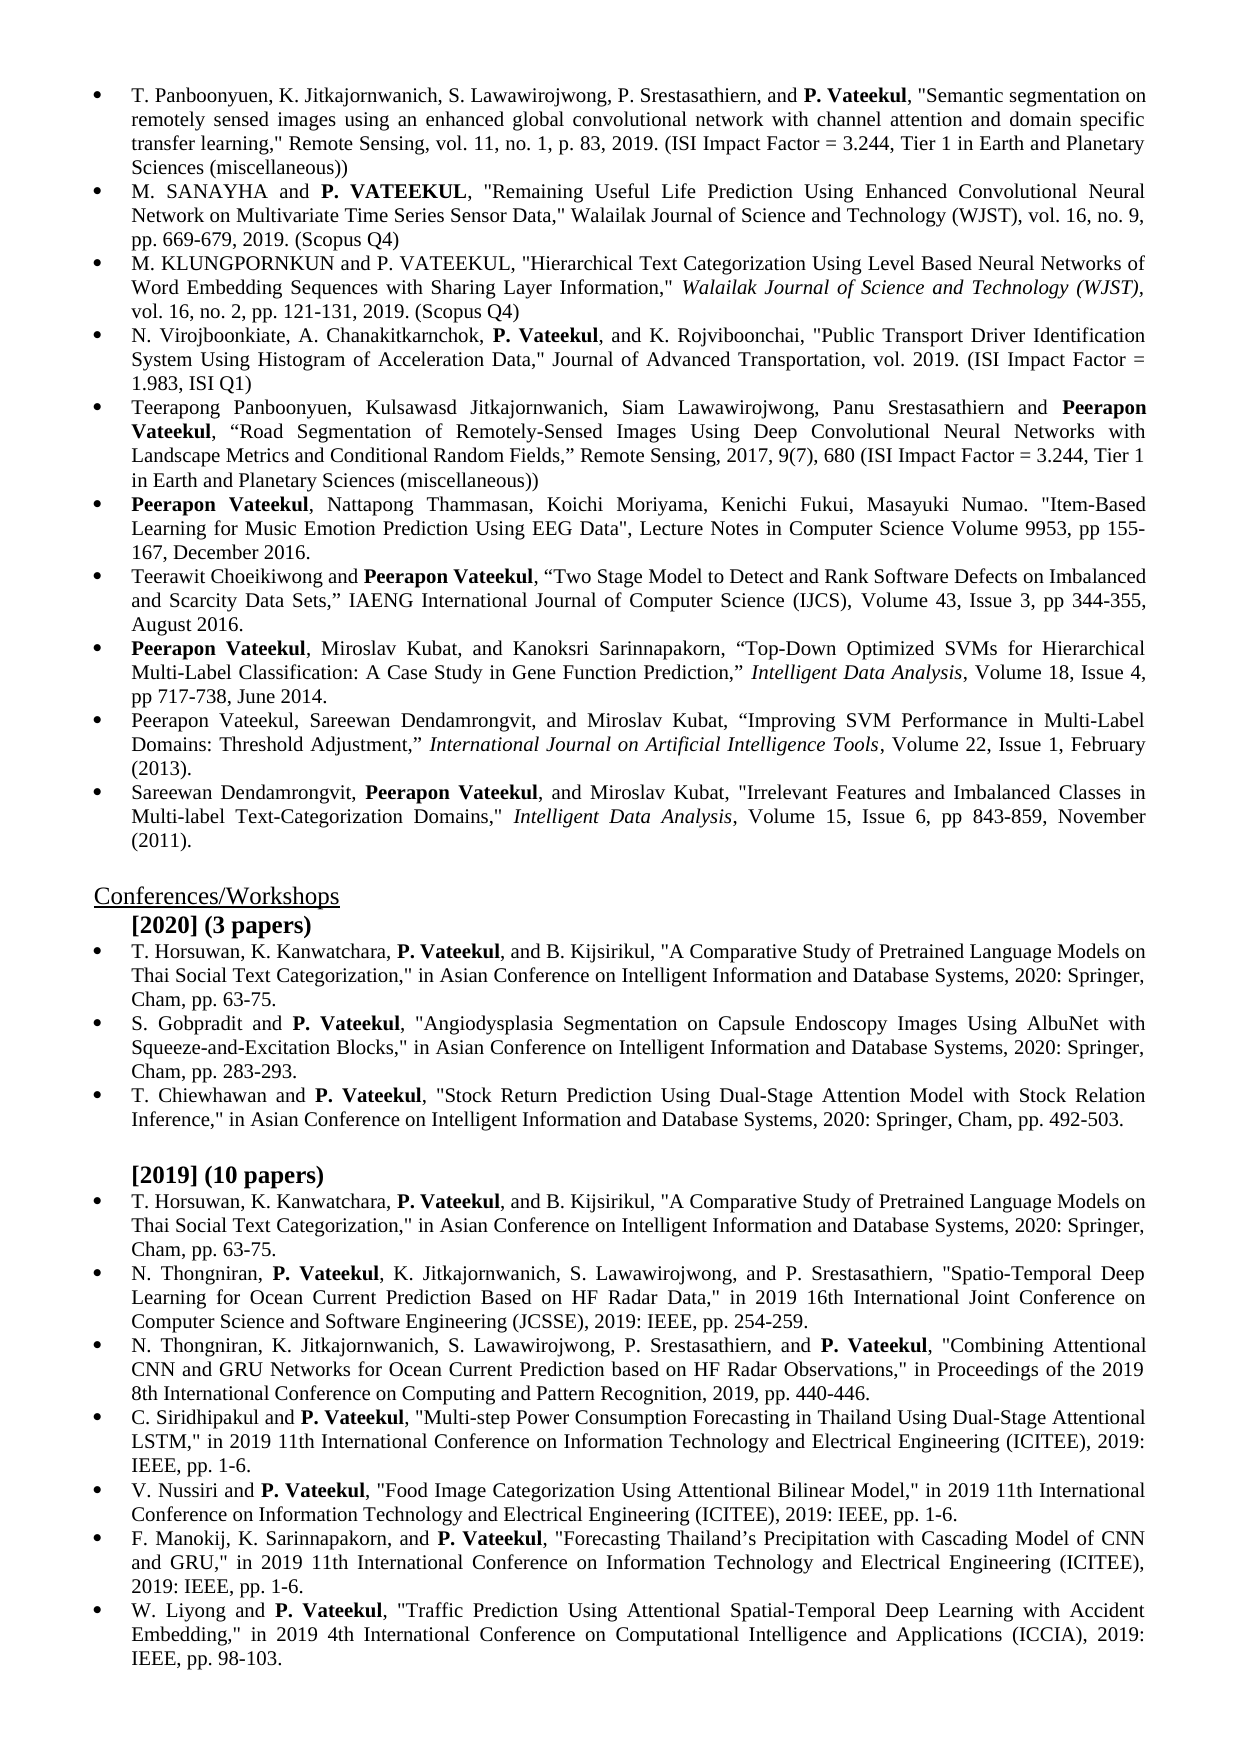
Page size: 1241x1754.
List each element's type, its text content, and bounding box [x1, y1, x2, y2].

list [2020] (3 papers) [131, 910, 1146, 939]
list Sareewan Dendamrongvit, Peerapon Vateekul, and Miroslav Kubat, "Irrelevant Features and Imbalanced Classes in Multi-label Text-Categorization Domains," Intelligent Data Analysis, Volume 15, Issue 6, pp 843-859, November (2011). [94, 780, 1146, 852]
list M. KLUNGPORNKUN and P. VATEEKUL, "Hierarchical Text Categorization Using Level Based Neural Networks of Word Embedding Sequences with Sharing Layer Information," Walailak Journal of Science and Technology (WJST), vol. 16, no. 2, pp. 121-131, 2019. (Scopus Q4) [94, 251, 1146, 323]
list M. SANAYHA and P. VATEEKUL, "Remaining Useful Life Prediction Using Enhanced Convolutional Neural Network on Multivariate Time Series Sensor Data," Walailak Journal of Science and Technology (WJST), vol. 16, no. 9, pp. 669-679, 2019. (Scopus Q4) [94, 179, 1146, 251]
list T. Horsuwan, K. Kanwatchara, P. Vateekul, and B. Kijsirikul, "A Comparative Study of Pretrained Language Models on Thai Social Text Categorization," in Asian Conference on Intelligent Information and Database Systems, 2020: Springer, Cham, pp. 63-75. [94, 939, 1146, 1011]
list Teerawit Choeikiwong and Peerapon Vateekul, “Two Stage Model to Detect and Rank Software Defects on Imbalanced and Scarcity Data Sets,” IAENG International Journal of Computer Science (IJCS), Volume 43, Issue 3, pp 344-355, August 2016. [94, 564, 1146, 636]
list [2019] (10 papers) [131, 1160, 1146, 1189]
list N. Thongniran, K. Jitkajornwanich, S. Lawawirojwong, P. Srestasathiern, and P. Vateekul, "Combining Attentional CNN and GRU Networks for Ocean Current Prediction based on HF Radar Observations," in Proceedings of the 2019 8th International Conference on Computing and Pattern Recognition, 2019, pp. 440-446. [94, 1333, 1146, 1405]
list T. Chiewhawan and P. Vateekul, "Stock Return Prediction Using Dual-Stage Attention Model with Stock Relation Inference," in Asian Conference on Intelligent Information and Database Systems, 2020: Springer, Cham, pp. 492-503. [94, 1083, 1146, 1131]
list F. Manokij, K. Sarinnapakorn, and P. Vateekul, "Forecasting Thailand’s Precipitation with Cascading Model of CNN and GRU," in 2019 11th International Conference on Information Technology and Electrical Engineering (ICITEE), 2019: IEEE, pp. 1-6. [94, 1526, 1146, 1598]
list T. Horsuwan, K. Kanwatchara, P. Vateekul, and B. Kijsirikul, "A Comparative Study of Pretrained Language Models on Thai Social Text Categorization," in Asian Conference on Intelligent Information and Database Systems, 2020: Springer, Cham, pp. 63-75. [94, 1189, 1146, 1261]
list C. Siridhipakul and P. Vateekul, "Multi-step Power Consumption Forecasting in Thailand Using Dual-Stage Attentional LSTM," in 2019 11th International Conference on Information Technology and Electrical Engineering (ICITEE), 2019: IEEE, pp. 1-6. [94, 1405, 1146, 1477]
list N. Thongniran, P. Vateekul, K. Jitkajornwanich, S. Lawawirojwong, and P. Srestasathiern, "Spatio-Temporal Deep Learning for Ocean Current Prediction Based on HF Radar Data," in 2019 16th International Joint Conference on Computer Science and Software Engineering (JCSSE), 2019: IEEE, pp. 254-259. [94, 1261, 1146, 1333]
list N. Virojboonkiate, A. Chanakitkarnchok, P. Vateekul, and K. Rojviboonchai, "Public Transport Driver Identification System Using Histogram of Acceleration Data," Journal of Advanced Transportation, vol. 2019. (ISI Impact Factor = 1.983, ISI Q1) [94, 323, 1146, 395]
list Peerapon Vateekul, Sareewan Dendamrongvit, and Miroslav Kubat, “Improving SVM Performance in Multi-Label Domains: Threshold Adjustment,” International Journal on Artificial Intelligence Tools, Volume 22, Issue 1, February (2013). [94, 708, 1146, 780]
list S. Gobpradit and P. Vateekul, "Angiodysplasia Segmentation on Capsule Endoscopy Images Using AlbuNet with Squeeze-and-Excitation Blocks," in Asian Conference on Intelligent Information and Database Systems, 2020: Springer, Cham, pp. 283-293. [94, 1011, 1146, 1083]
list W. Liyong and P. Vateekul, "Traffic Prediction Using Attentional Spatial-Temporal Deep Learning with Accident Embedding," in 2019 4th International Conference on Computational Intelligence and Applications (ICCIA), 2019: IEEE, pp. 98-103. [94, 1598, 1146, 1670]
list V. Nussiri and P. Vateekul, "Food Image Categorization Using Attentional Bilinear Model," in 2019 11th International Conference on Information Technology and Electrical Engineering (ICITEE), 2019: IEEE, pp. 1-6. [94, 1477, 1146, 1526]
text Conferences/Workshops [94, 881, 1146, 910]
list Peerapon Vateekul, Miroslav Kubat, and Kanoksri Sarinnapakorn, “Top-Down Optimized SVMs for Hierarchical Multi-Label Classification: A Case Study in Gene Function Prediction,” Intelligent Data Analysis, Volume 18, Issue 4, pp 717-738, June 2014. [94, 636, 1146, 708]
list Peerapon Vateekul, Nattapong Thammasan, Koichi Moriyama, Kenichi Fukui, Masayuki Numao. "Item-Based Learning for Music Emotion Prediction Using EEG Data", Lecture Notes in Computer Science Volume 9953, pp 155-167, December 2016. [94, 492, 1146, 564]
list T. Panboonyuen, K. Jitkajornwanich, S. Lawawirojwong, P. Srestasathiern, and P. Vateekul, "Semantic segmentation on remotely sensed images using an enhanced global convolutional network with channel attention and domain specific transfer learning," Remote Sensing, vol. 11, no. 1, p. 83, 2019. (ISI Impact Factor = 3.244, Tier 1 in Earth and Planetary Sciences (miscellaneous)) [94, 82, 1146, 179]
list Teerapong Panboonyuen, Kulsawasd Jitkajornwanich, Siam Lawawirojwong, Panu Srestasathiern and Peerapon Vateekul, “Road Segmentation of Remotely-Sensed Images Using Deep Convolutional Neural Networks with Landscape Metrics and Conditional Random Fields,” Remote Sensing, 2017, 9(7), 680 (ISI Impact Factor = 3.244, Tier 1 in Earth and Planetary Sciences (miscellaneous)) [94, 395, 1146, 492]
